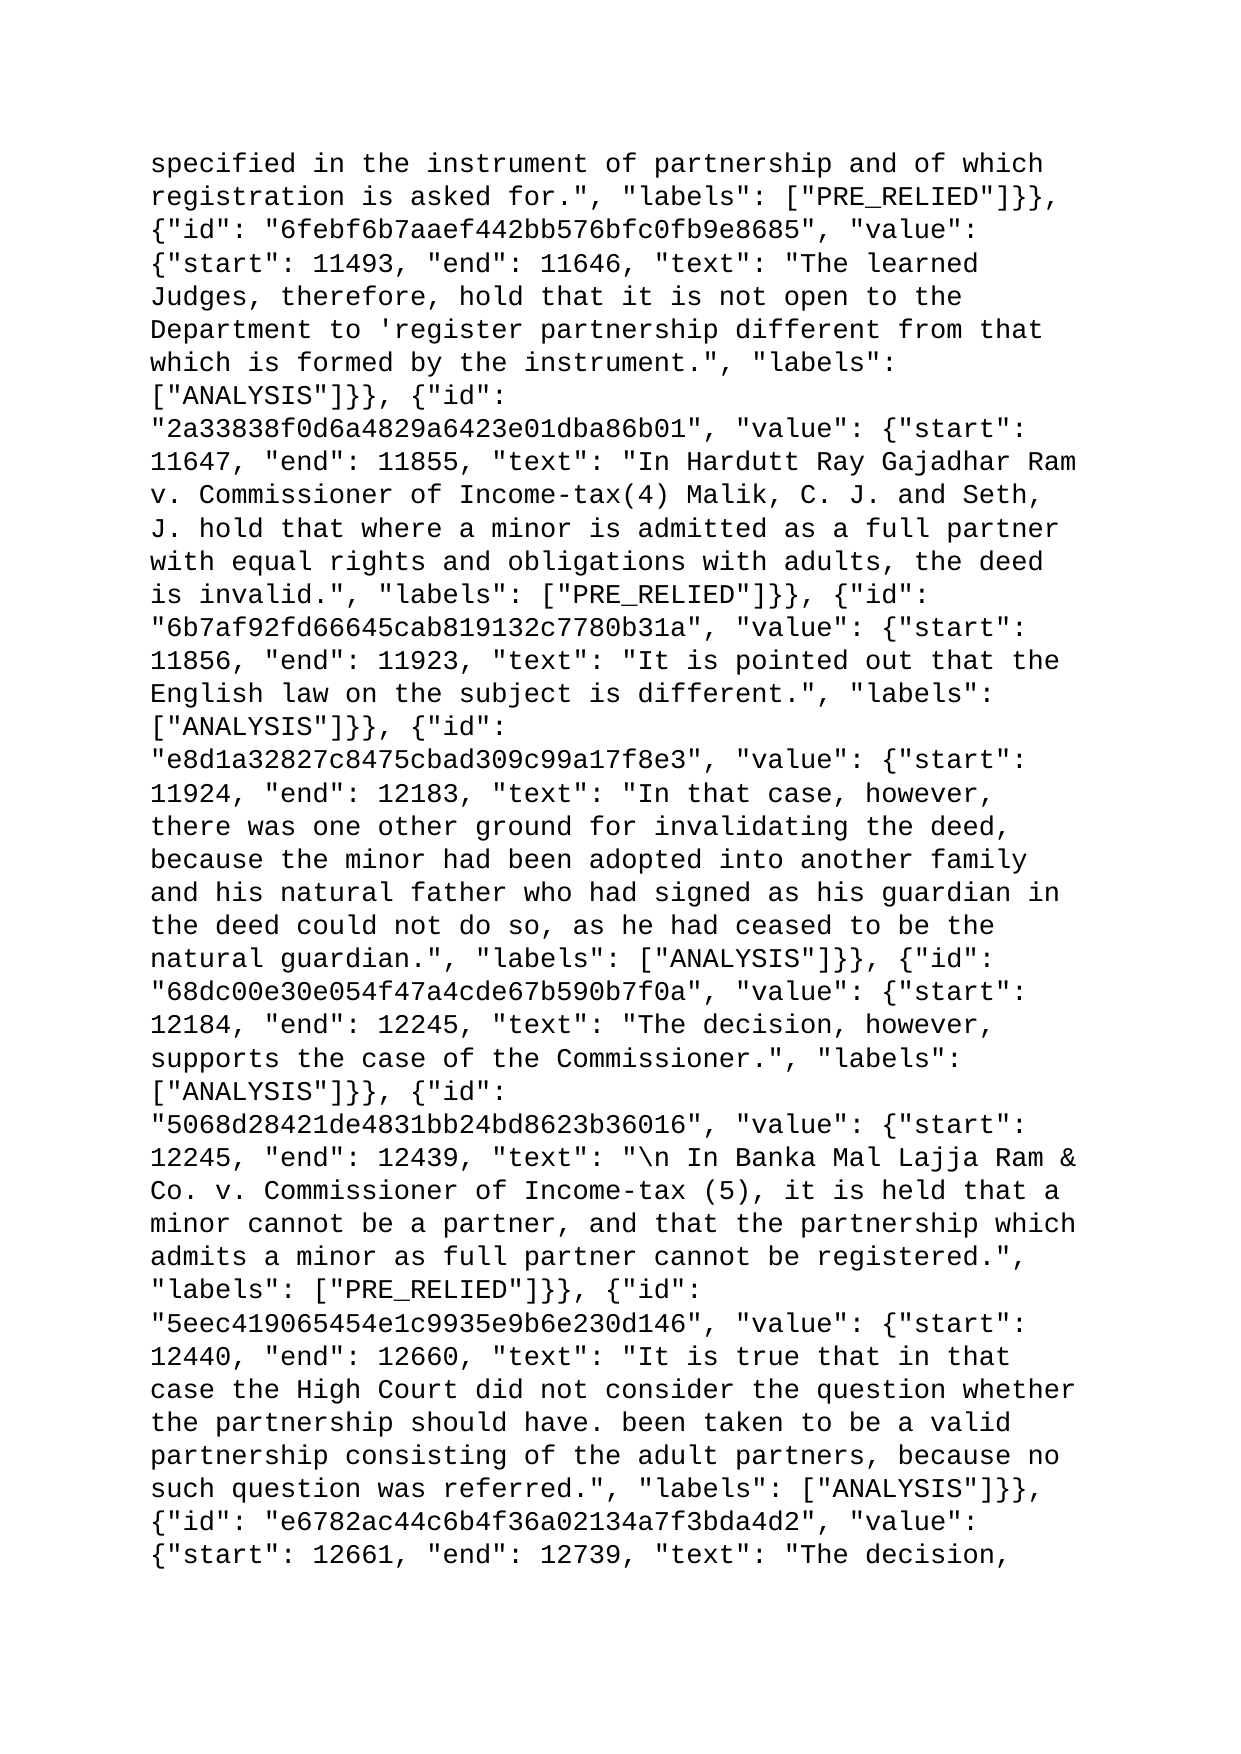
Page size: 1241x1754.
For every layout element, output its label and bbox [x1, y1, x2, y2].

text [150, 150, 1090, 1572]
